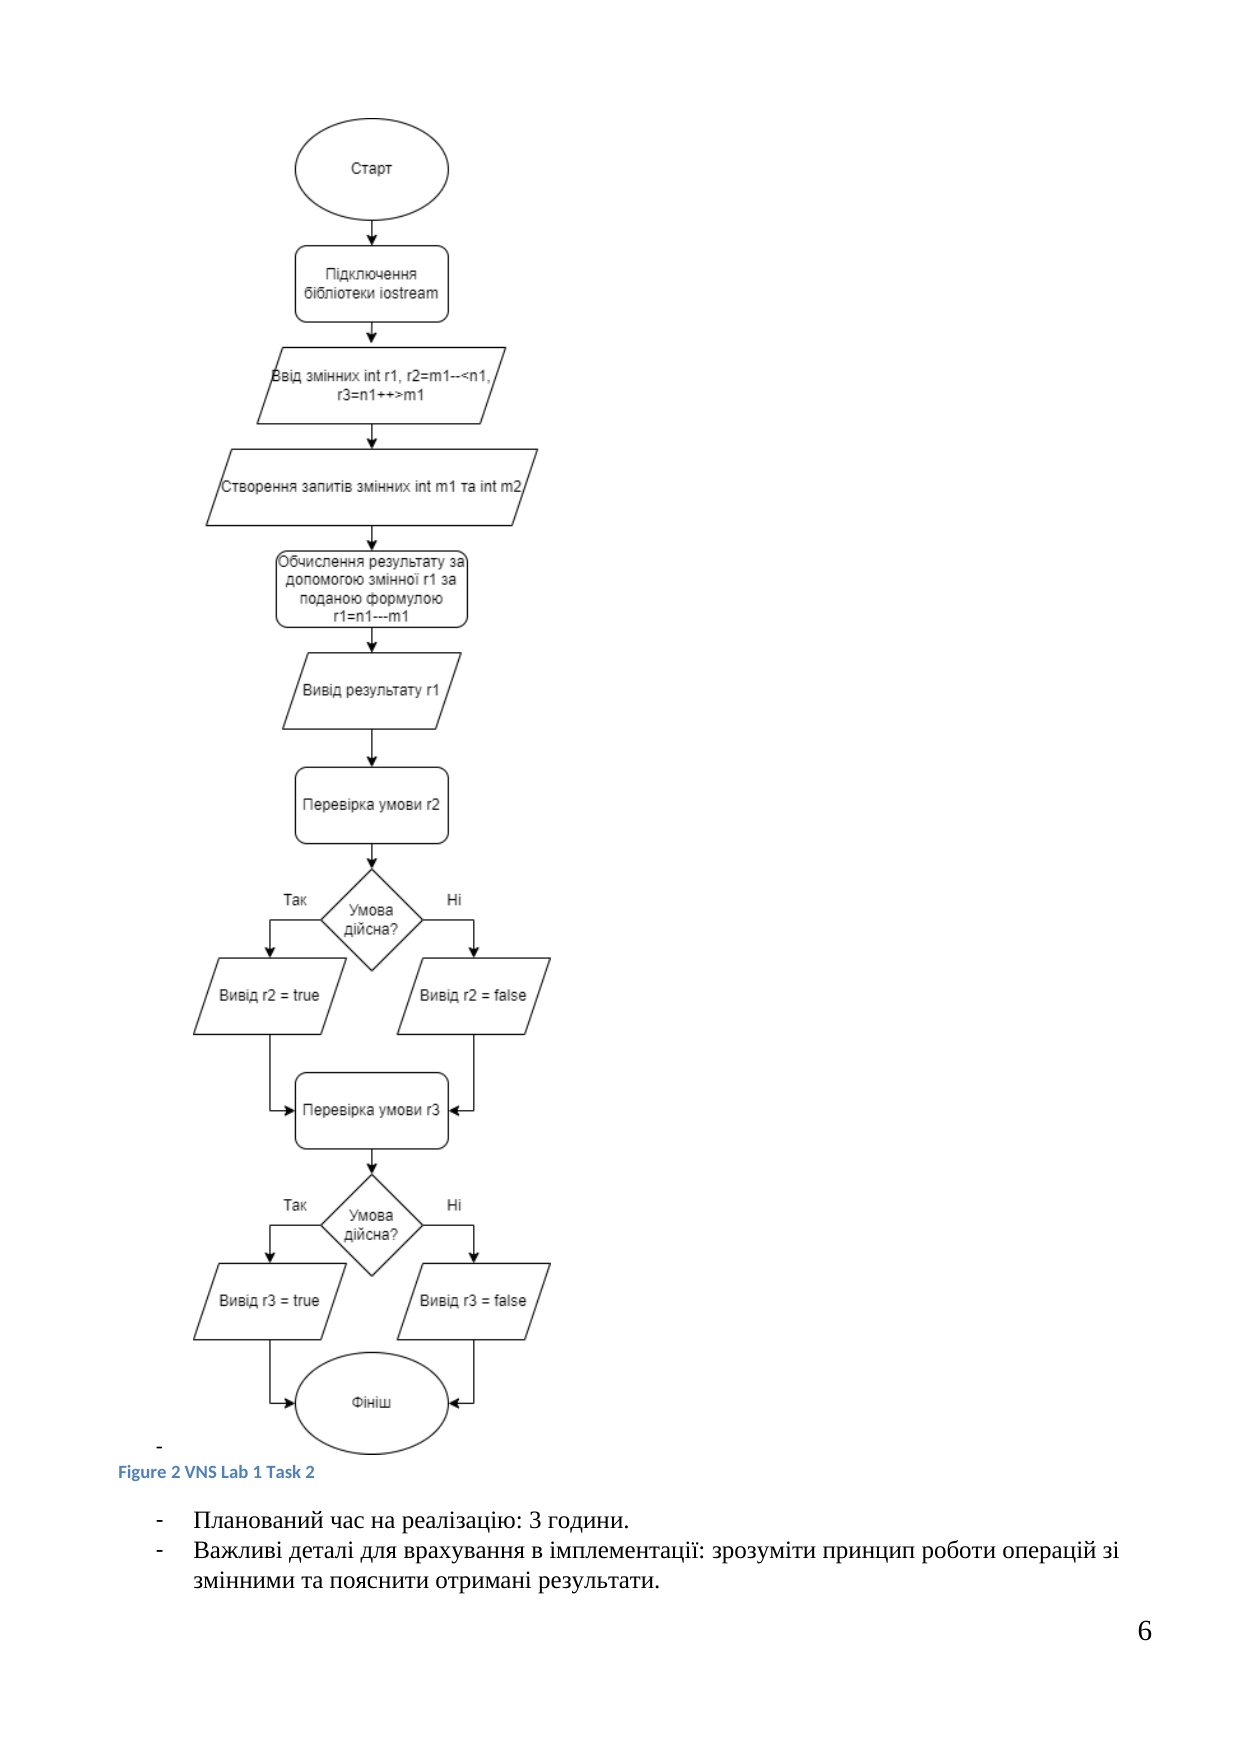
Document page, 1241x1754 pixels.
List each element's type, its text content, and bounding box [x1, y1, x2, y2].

list Важливі деталі для врахування в імплементації: зрозуміти принцип роботи операцій зі змінними та пояснити отримані результати. [156, 1534, 1152, 1594]
text Figure 2 VNS Lab 1 Task 2 [118, 1460, 1152, 1483]
picture [193, 118, 551, 1455]
list Планований час на реалізацію: 3 години. [156, 1504, 1152, 1534]
